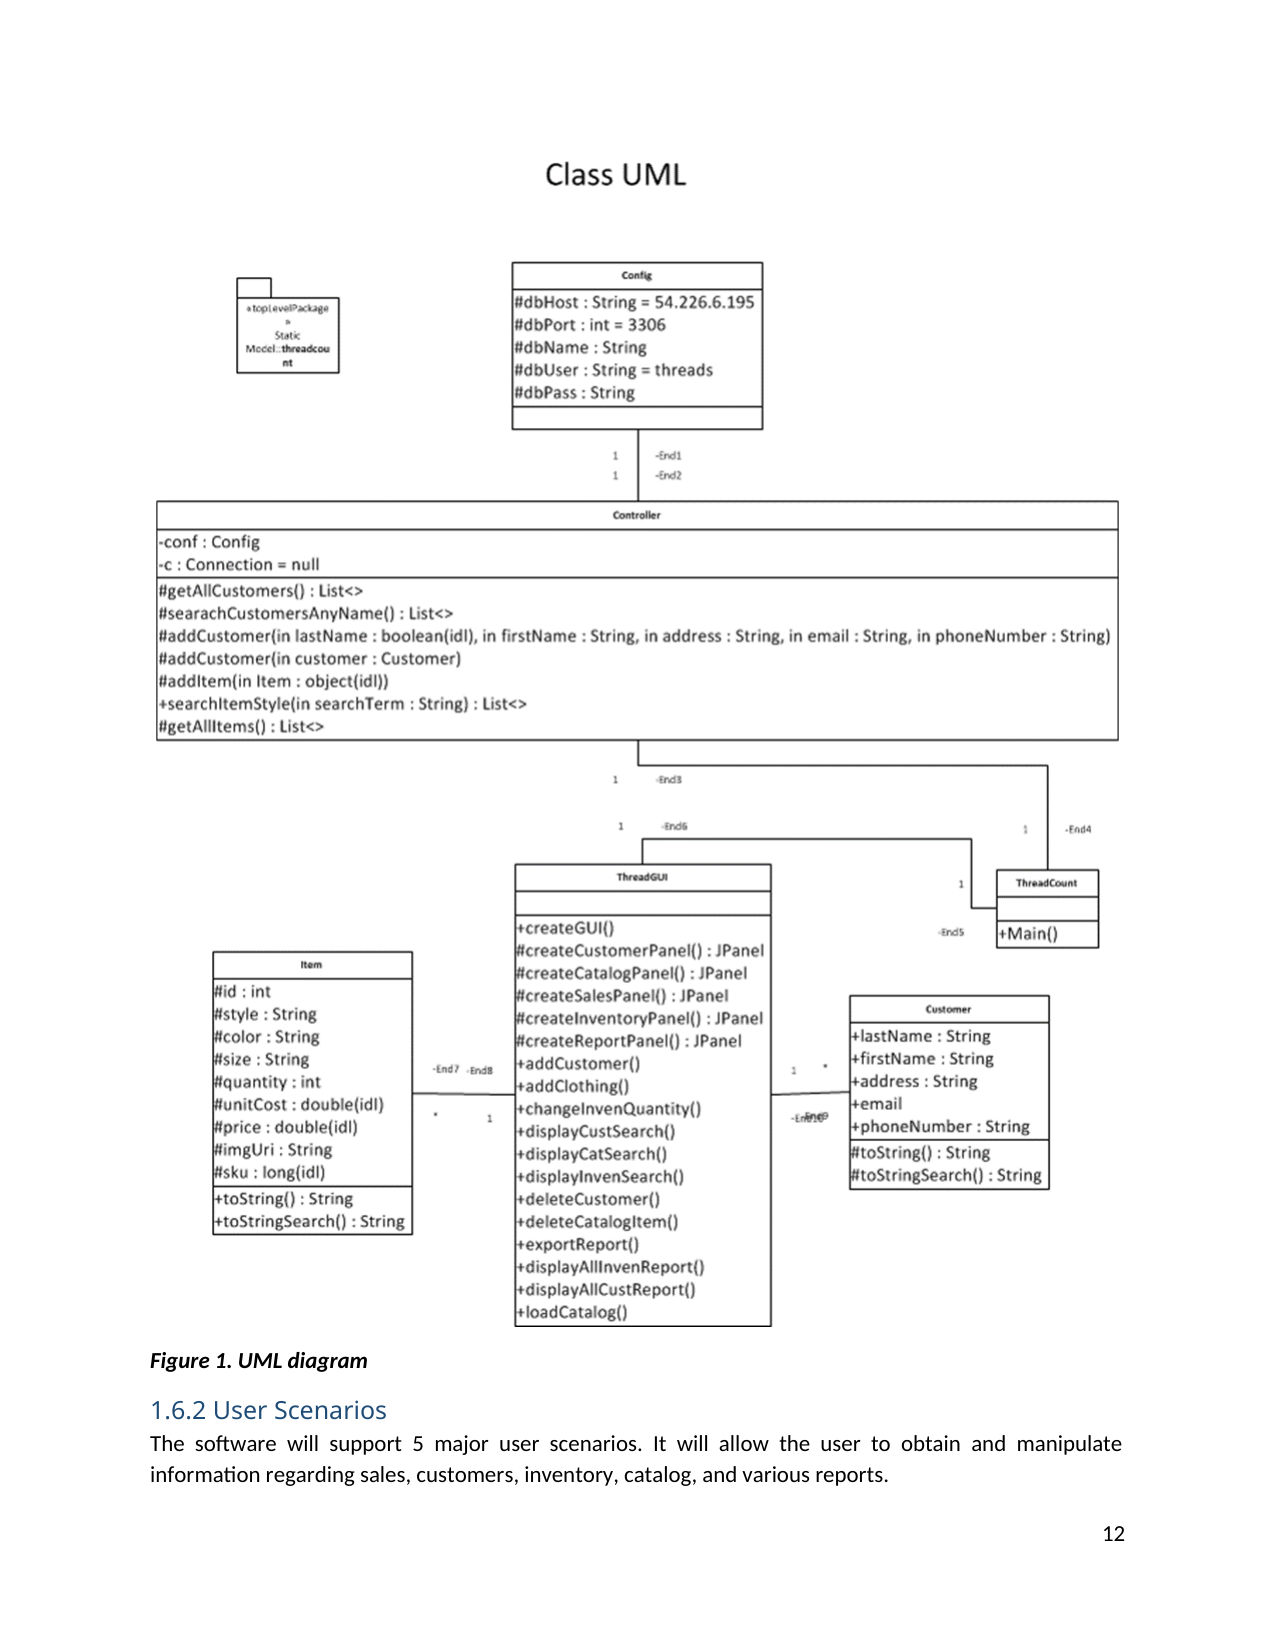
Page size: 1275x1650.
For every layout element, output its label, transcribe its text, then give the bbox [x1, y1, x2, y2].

text Figure 1. UML diagram [150, 1346, 1125, 1374]
subtitle 1.6.2 User Scenarios [150, 1393, 1125, 1427]
text The software will support 5 major user scenarios. It will allow the user to obtain and manipulate information regarding sales, customers, inventory, catalog, and various reports. [150, 1429, 1125, 1488]
picture [156, 150, 1119, 1327]
